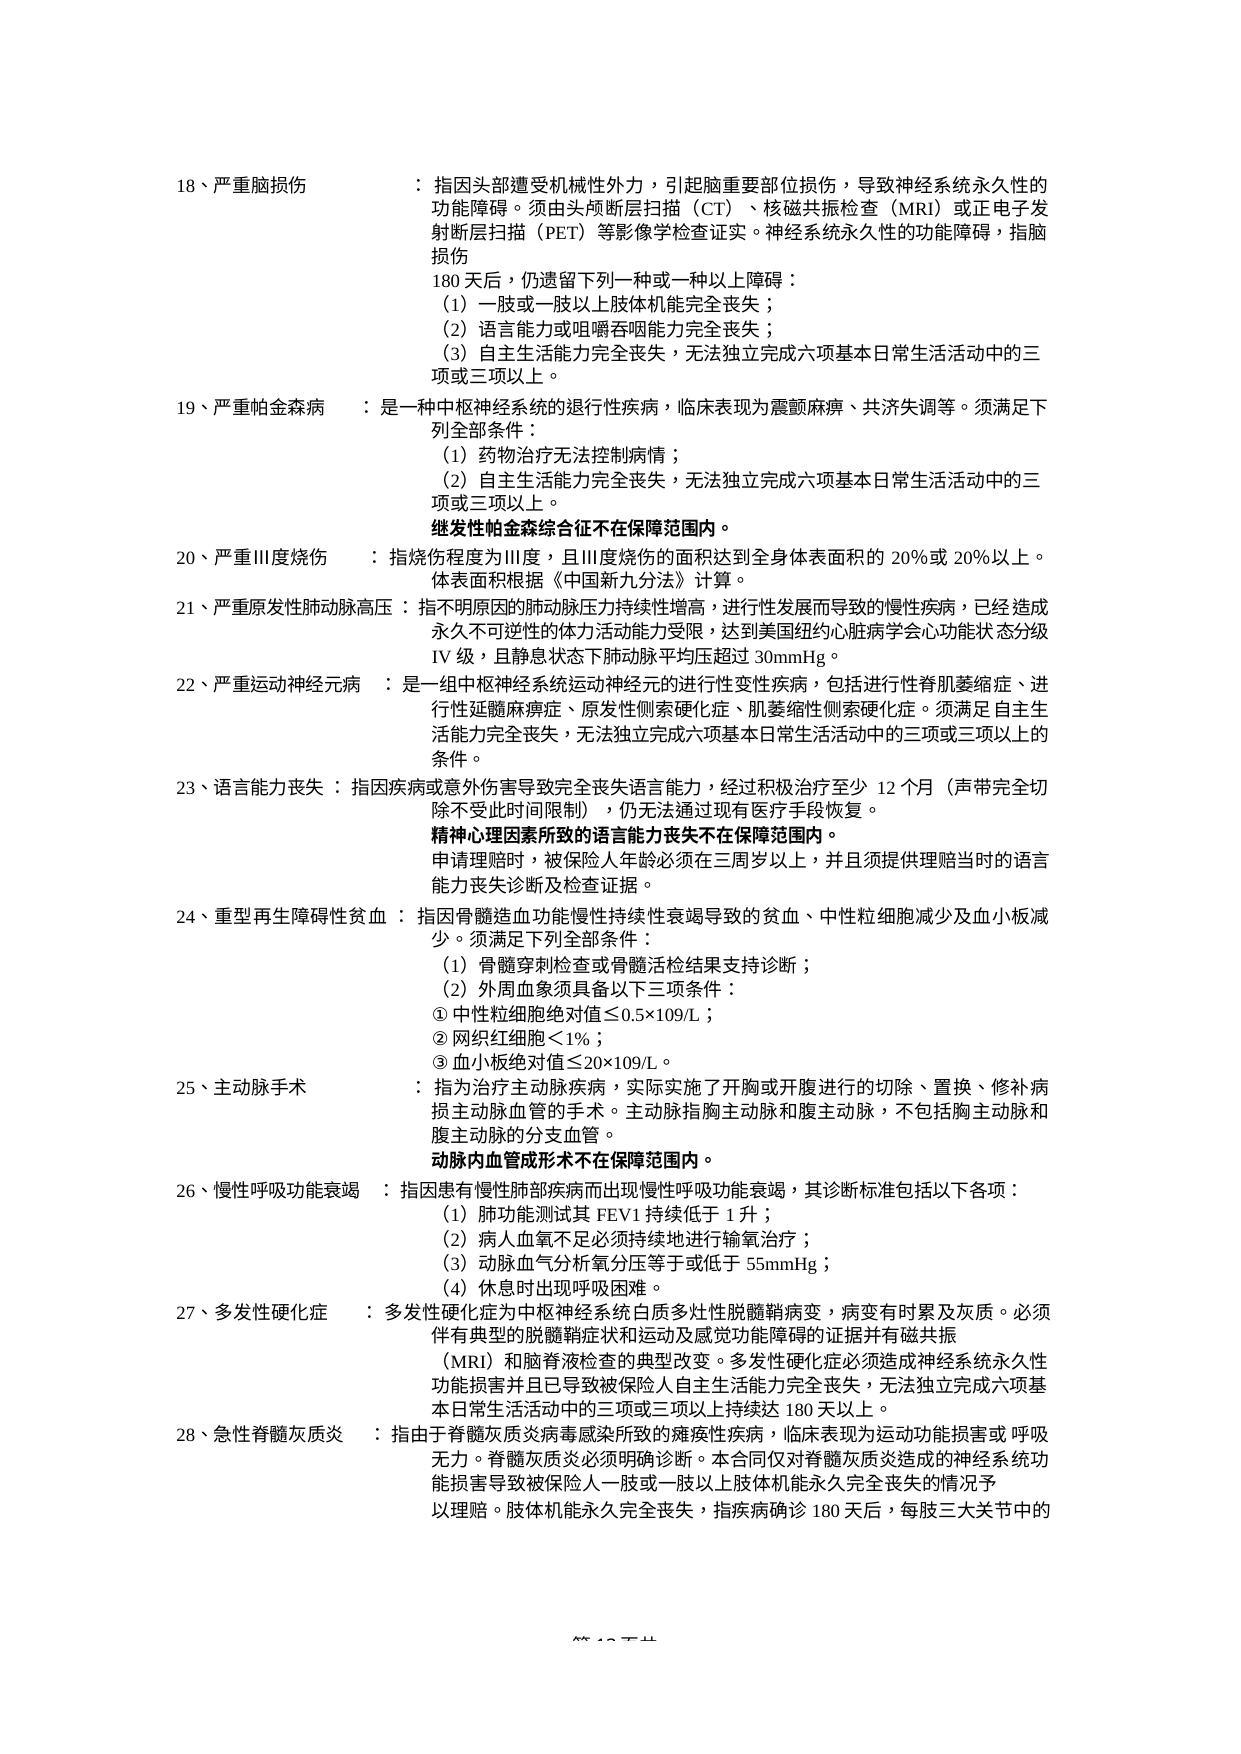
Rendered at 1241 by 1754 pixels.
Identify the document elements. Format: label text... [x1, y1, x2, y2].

text 19、严重帕金森病 ： 是一种中枢神经系统的退行性疾病，临床表现为震颤麻痹、共济失调等。须满足下列全部条件： [176, 396, 1049, 443]
text （3）动脉血气分析氧分压等于或低于 55mmHg； [432, 1251, 1065, 1276]
text 以理赔。肢体机能永久完全丧失，指疾病确诊 180 天后，每肢三大关节中的 [432, 1497, 1065, 1523]
subtitle 精神心理因素所致的语言能力丧失不在保障范围内。 [432, 823, 1065, 847]
text ②网织红细胞＜1%； [432, 1026, 1065, 1050]
text （1）一肢或一肢以上肢体机能完全丧失； [432, 292, 1065, 317]
text 25、主动脉手术 ： 指为治疗主动脉疾病，实际实施了开胸或开腹进行的切除、置换、修补病损主动脉血管的手术。主动脉指胸主动脉和腹主动脉，不包括胸主动脉和腹主动脉的分支血管。 [176, 1074, 1049, 1148]
text 18、严重脑损伤 ： 指因头部遭受机械性外力，引起脑重要部位损伤，导致神经系统永久性的功能障碍。须由头颅断层扫描（CT）、核磁共振检查（MRI）或正电子发射断层扫描（PET）等影像学检查证实。神经系统永久性的功能障碍，指脑损伤 [176, 174, 1049, 269]
text ③血小板绝对值≤20×109/L。 [432, 1050, 1065, 1074]
text 20、严重Ⅲ度烧伤 ： 指烧伤程度为Ⅲ度，且Ⅲ度烧伤的面积达到全身体表面积的 20％或 20％以上。体表面积根据《中国新九分法》计算。 [176, 546, 1049, 593]
text 28、急性脊髓灰质炎 ： 指由于脊髓灰质炎病毒感染所致的瘫痪性疾病，临床表现为运动功能损害或呼吸无力。脊髓灰质炎必须明确诊断。本合同仅对脊髓灰质炎造成的神经系统功能损害导致被保险人一肢或一肢以上肢体机能永久完全丧失的情况予 [176, 1422, 1049, 1496]
text （2）外周血象须具备以下三项条件： [432, 977, 1065, 1001]
text 27、多发性硬化症 ： 多发性硬化症为中枢神经系统白质多灶性脱髓鞘病变，病变有时累及灰质。必须伴有典型的脱髓鞘症状和运动及感觉功能障碍的证据并有磁共振 [176, 1301, 1051, 1348]
text ①中性粒细胞绝对值≤0.5×109/L； [432, 1001, 1065, 1026]
text 180 天后，仍遗留下列一种或一种以上障碍： [432, 269, 1065, 292]
text （1）药物治疗无法控制病情； [432, 443, 1065, 468]
text 申请理赔时，被保险人年龄必须在三周岁以上，并且须提供理赔当时的语言能力丧失诊断及检查证据。 [432, 848, 1054, 898]
text （1）骨髓穿刺检查或骨髓活检结果支持诊断； [432, 952, 1065, 977]
text （MRI）和脑脊液检查的典型改变。多发性硬化症必须造成神经系统永久性功能损害并且已导致被保险人自主生活能力完全丧失，无法独立完成六项基本日常生活活动中的三项或三项以上持续达 180 天以上。 [432, 1349, 1049, 1422]
text 22、严重运动神经元病 ： 是一组中枢神经系统运动神经元的进行性变性疾病，包括进行性脊肌萎缩症、进行性延髓麻痹症、原发性侧索硬化症、肌萎缩性侧索硬化症。须满足自主生活能力完全丧失，无法独立完成六项基本日常生活活动中的三项或三项以上的条件。 [176, 672, 1049, 772]
subtitle 继发性帕金森综合征不在保障范围内。 [432, 516, 1065, 540]
subtitle 动脉内血管成形术不在保障范围内。 [432, 1148, 1065, 1172]
text 21、严重原发性肺动脉高压 ： 指不明原因的肺动脉压力持续性增高，进行性发展而导致的慢性疾病，已经造成永久不可逆性的体力活动能力受限，达到美国纽约心脏病学会心功能状态分级 IV 级，且静息状态下肺动脉平均压超过 30mmHg。 [176, 595, 1049, 668]
text （2）自主生活能力完全丧失，无法独立完成六项基本日常生活活动中的三项或三项以上。 [432, 469, 1049, 516]
text 24、重型再生障碍性贫血 ： 指因骨髓造血功能慢性持续性衰竭导致的贫血、中性粒细胞减少及血小板减少。须满足下列全部条件： [176, 905, 1049, 952]
text （2）病人血氧不足必须持续地进行输氧治疗； [432, 1227, 1065, 1251]
text 26、慢性呼吸功能衰竭 ： 指因患有慢性肺部疾病而出现慢性呼吸功能衰竭，其诊断标准包括以下各项： [176, 1178, 1048, 1202]
text 23、语言能力丧失 ： 指因疾病或意外伤害导致完全丧失语言能力，经过积极治疗至少 12 个月（声带完全切除不受此时间限制），仍无法通过现有医疗手段恢复。 [176, 776, 1049, 823]
text （1）肺功能测试其 FEV1 持续低于 1 升； [432, 1202, 1065, 1227]
text （4）休息时出现呼吸困难。 [432, 1276, 1065, 1300]
text （3）自主生活能力完全丧失，无法独立完成六项基本日常生活活动中的三项或三项以上。 [432, 342, 1049, 389]
text （2）语言能力或咀嚼吞咽能力完全丧失； [432, 317, 1065, 341]
